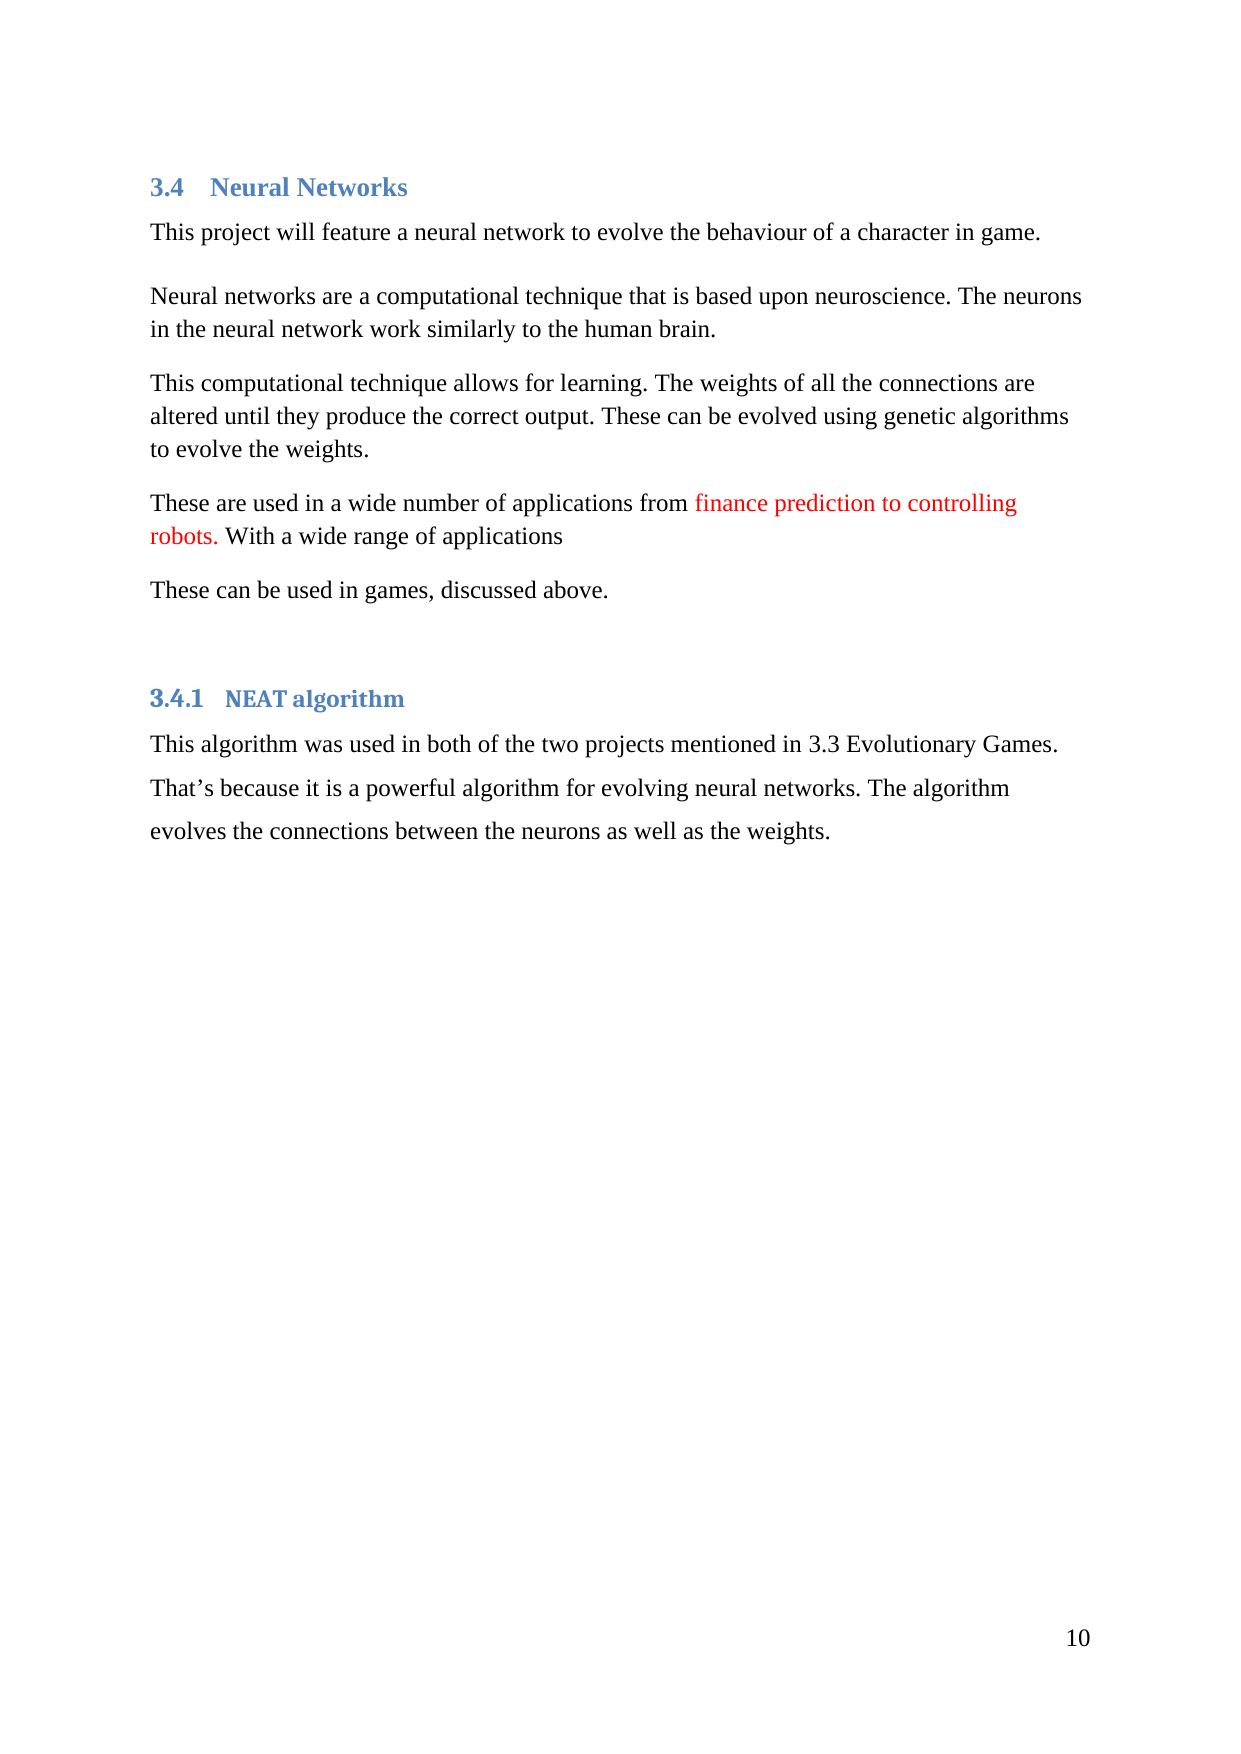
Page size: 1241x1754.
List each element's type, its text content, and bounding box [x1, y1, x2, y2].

text This algorithm was used in both of the two projects mentioned in 3.3 Evolutionary Games. That’s because it is a powerful algorithm for evolving neural networks. The algorithm evolves the connections between the neurons as well as the weights. [150, 729, 1090, 844]
subtitle Neural Networks [150, 171, 1090, 202]
text These can be used in games, discussed above. [150, 575, 1090, 604]
text This project will feature a neural network to evolve the behaviour of a character in game. [150, 217, 1090, 246]
text This computational technique allows for learning. The weights of all the connections are altered until they produce the correct output. These can be evolved using genetic algorithms to evolve the weights. [150, 368, 1090, 463]
subtitle NEAT algorithm [150, 683, 1090, 714]
text Neural networks are a computational technique that is based upon neuroscience. The neurons in the neural network work similarly to the human brain. [150, 281, 1090, 343]
text These are used in a wide number of applications from finance prediction to controlling robots. With a wide range of applications [150, 488, 1090, 550]
